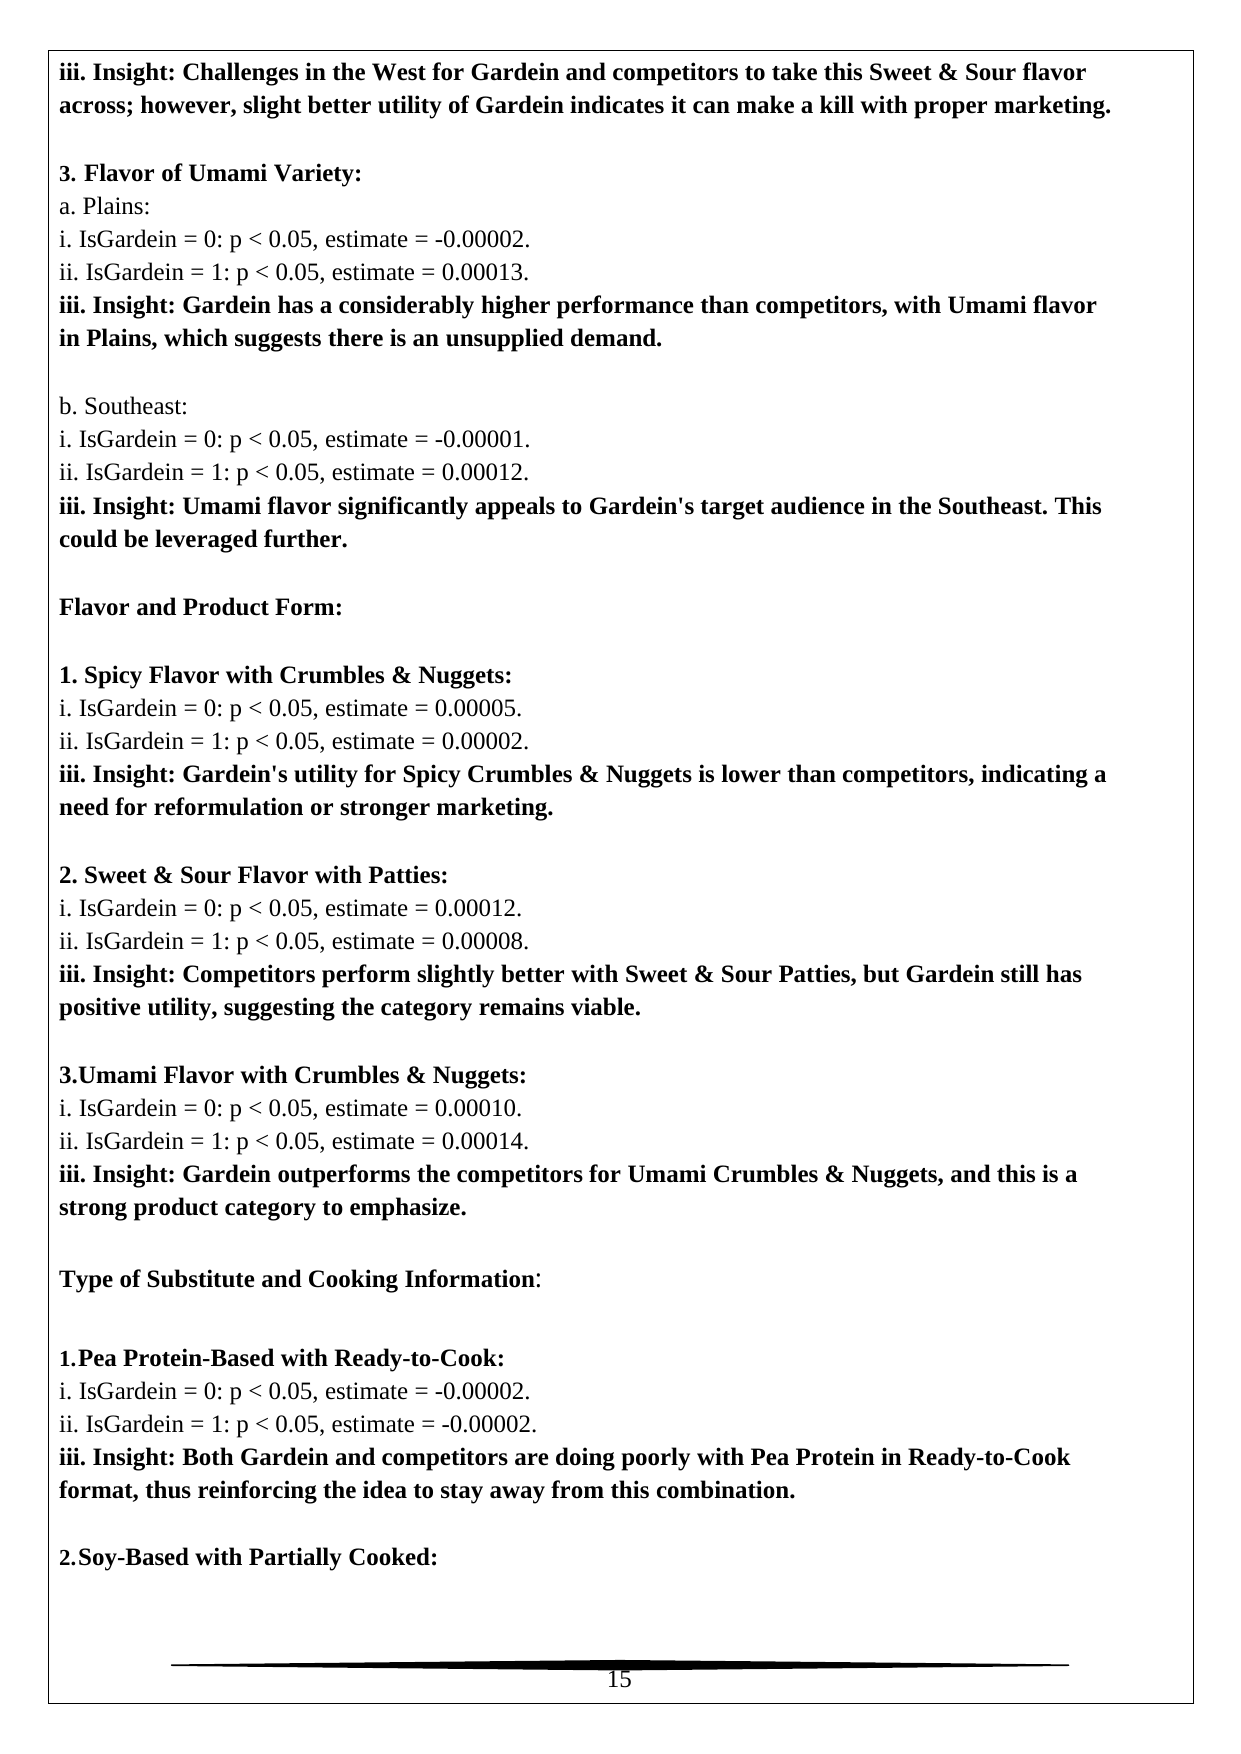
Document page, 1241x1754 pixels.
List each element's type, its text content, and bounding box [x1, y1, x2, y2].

list IsGardein = 0: p < 0.05, estimate = -0.00002. [59, 1376, 1193, 1404]
subtitle Insight: Gardein outperforms the competitors for Umami Crumbles & Nuggets, and this is a strong product category to emphasize. [59, 1159, 1150, 1221]
list IsGardein = 1: p < 0.05, estimate = 0.00008. [59, 926, 1193, 955]
subtitle Insight: Both Gardein and competitors are doing poorly with Pea Protein in Ready-to-Cook format, thus reinforcing the idea to stay away from this combination. [59, 1442, 1155, 1503]
text Type of Substitute and Cooking Information: [59, 1260, 1193, 1294]
list IsGardein = 0: p < 0.05, estimate = 0.00012. [59, 893, 1193, 922]
subtitle Pea Protein-Based with Ready-to-Cook: [59, 1343, 1193, 1372]
list IsGardein = 0: p < 0.05, estimate = 0.00010. [59, 1093, 1193, 1122]
list Flavor of Umami Variety: [59, 158, 1193, 187]
subtitle Spicy Flavor with Crumbles & Nuggets: [59, 660, 1193, 689]
list Plains: [59, 191, 1193, 220]
list IsGardein = 1: p < 0.05, estimate = 0.00002. [59, 726, 1193, 755]
list Umami Flavor with Crumbles & Nuggets: [59, 1060, 1193, 1089]
list IsGardein = 0: p < 0.05, estimate = 0.00005. [59, 693, 1193, 722]
subtitle Insight: Competitors perform slightly better with Sweet & Sour Patties, but Gardein still has positive utility, suggesting the category remains viable. [59, 959, 1169, 1021]
list IsGardein = 0: p < 0.05, estimate = -0.00002. [59, 224, 1193, 253]
list IsGardein = 0: p < 0.05, estimate = -0.00001. [59, 424, 1193, 453]
subtitle Insight: Gardein's utility for Spicy Crumbles & Nuggets is lower than competitors, indicating a need for reformulation or stronger marketing. [59, 759, 1162, 821]
list IsGardein = 1: p < 0.05, estimate = 0.00013. [59, 257, 1193, 286]
list IsGardein = 1: p < 0.05, estimate = 0.00012. [59, 457, 1193, 486]
text Flavor and Product Form: [59, 592, 1193, 620]
list IsGardein = 1: p < 0.05, estimate = -0.00002. [59, 1409, 1193, 1437]
list IsGardein = 1: p < 0.05, estimate = 0.00014. [59, 1126, 1193, 1155]
list Southeast: [59, 391, 1193, 420]
list Soy-Based with Partially Cooked: [59, 1542, 1193, 1571]
list Sweet & Sour Flavor with Patties: [59, 860, 1193, 889]
subtitle Insight: Umami flavor significantly appeals to Gardein's target audience in the Southeast. This could be leveraged further. [59, 491, 1165, 552]
subtitle Insight: Challenges in the West for Gardein and competitors to take this Sweet & Sour flavor across; however, slight better utility of Gardein indicates it can make a kill with proper marketing. [59, 57, 1164, 119]
subtitle Insight: Gardein has a considerably higher performance than competitors, with Umami flavor in Plains, which suggests there is an unsupplied demand. [59, 290, 1123, 352]
